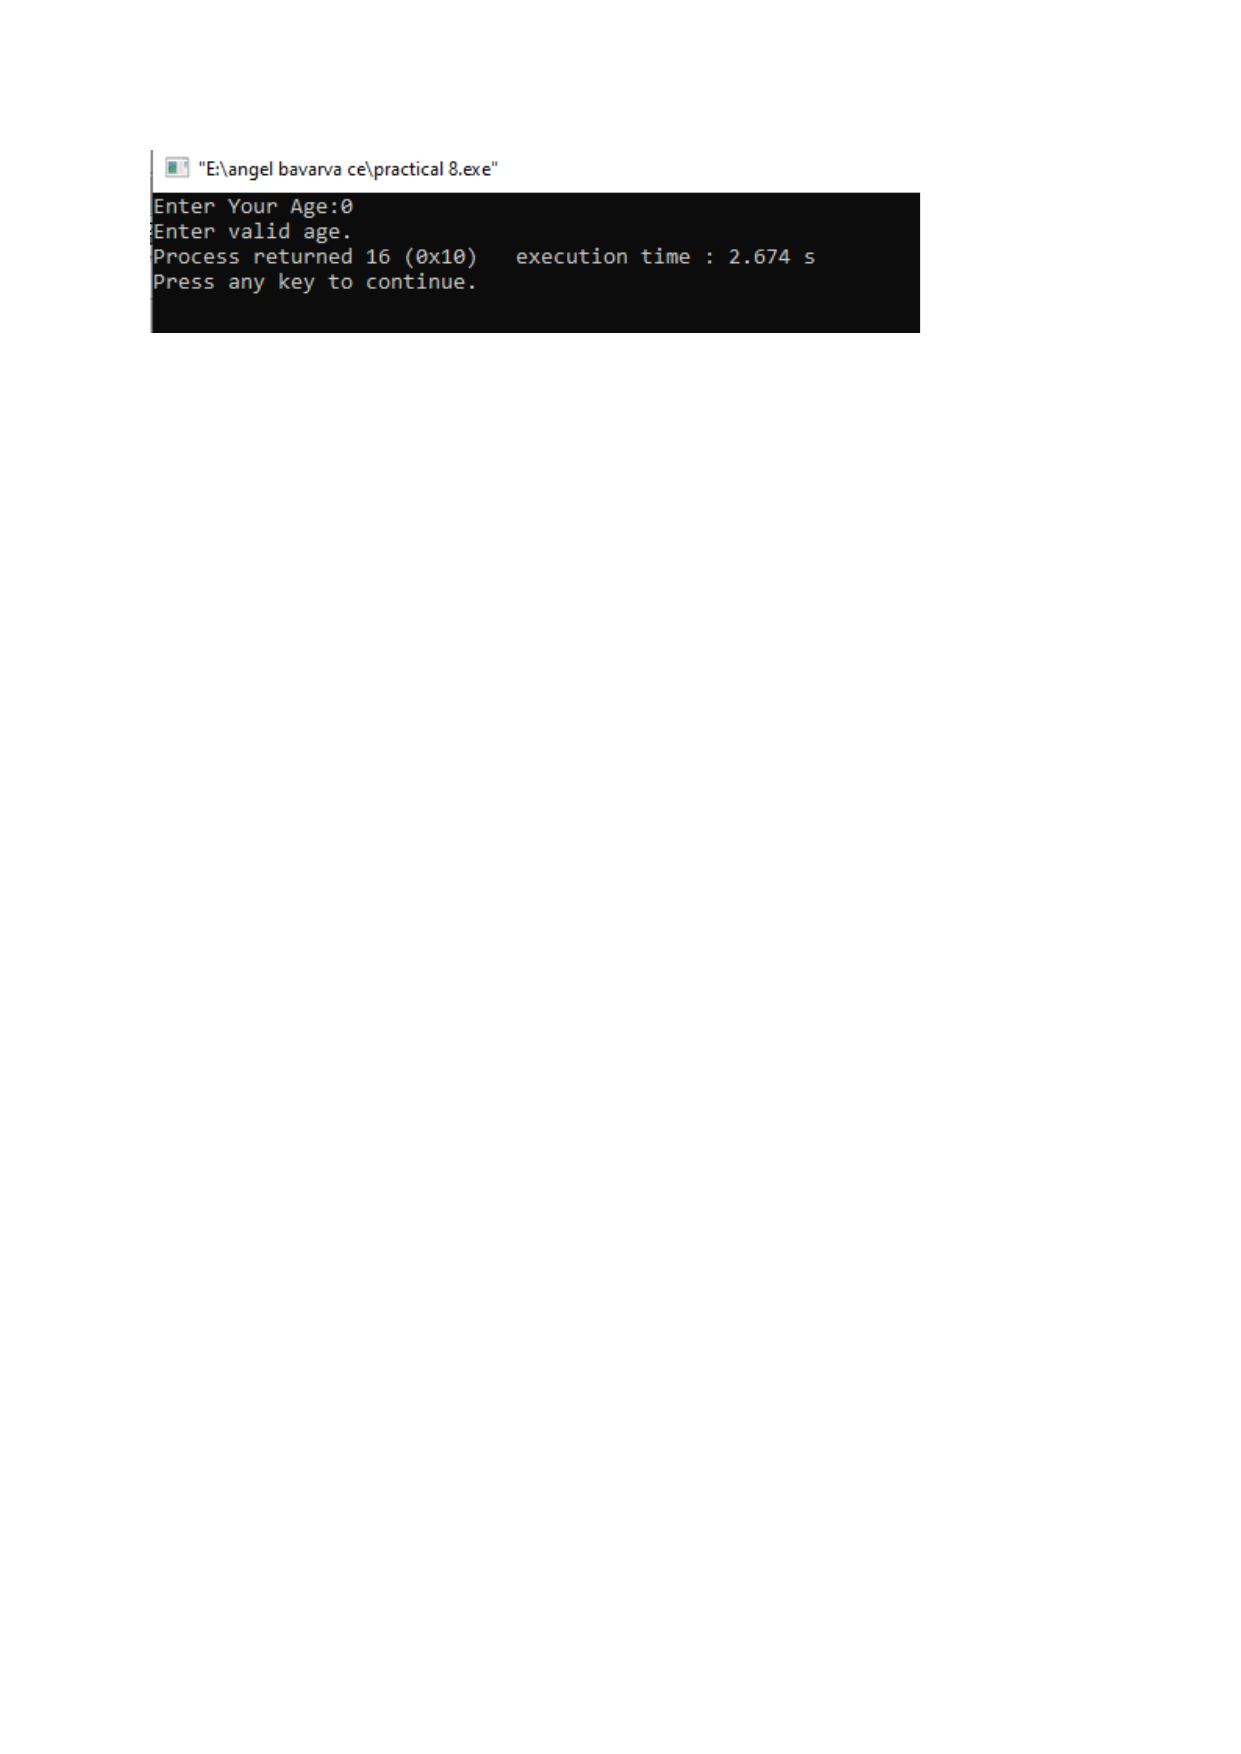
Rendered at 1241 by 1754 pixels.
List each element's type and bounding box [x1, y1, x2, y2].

picture [150, 150, 921, 333]
